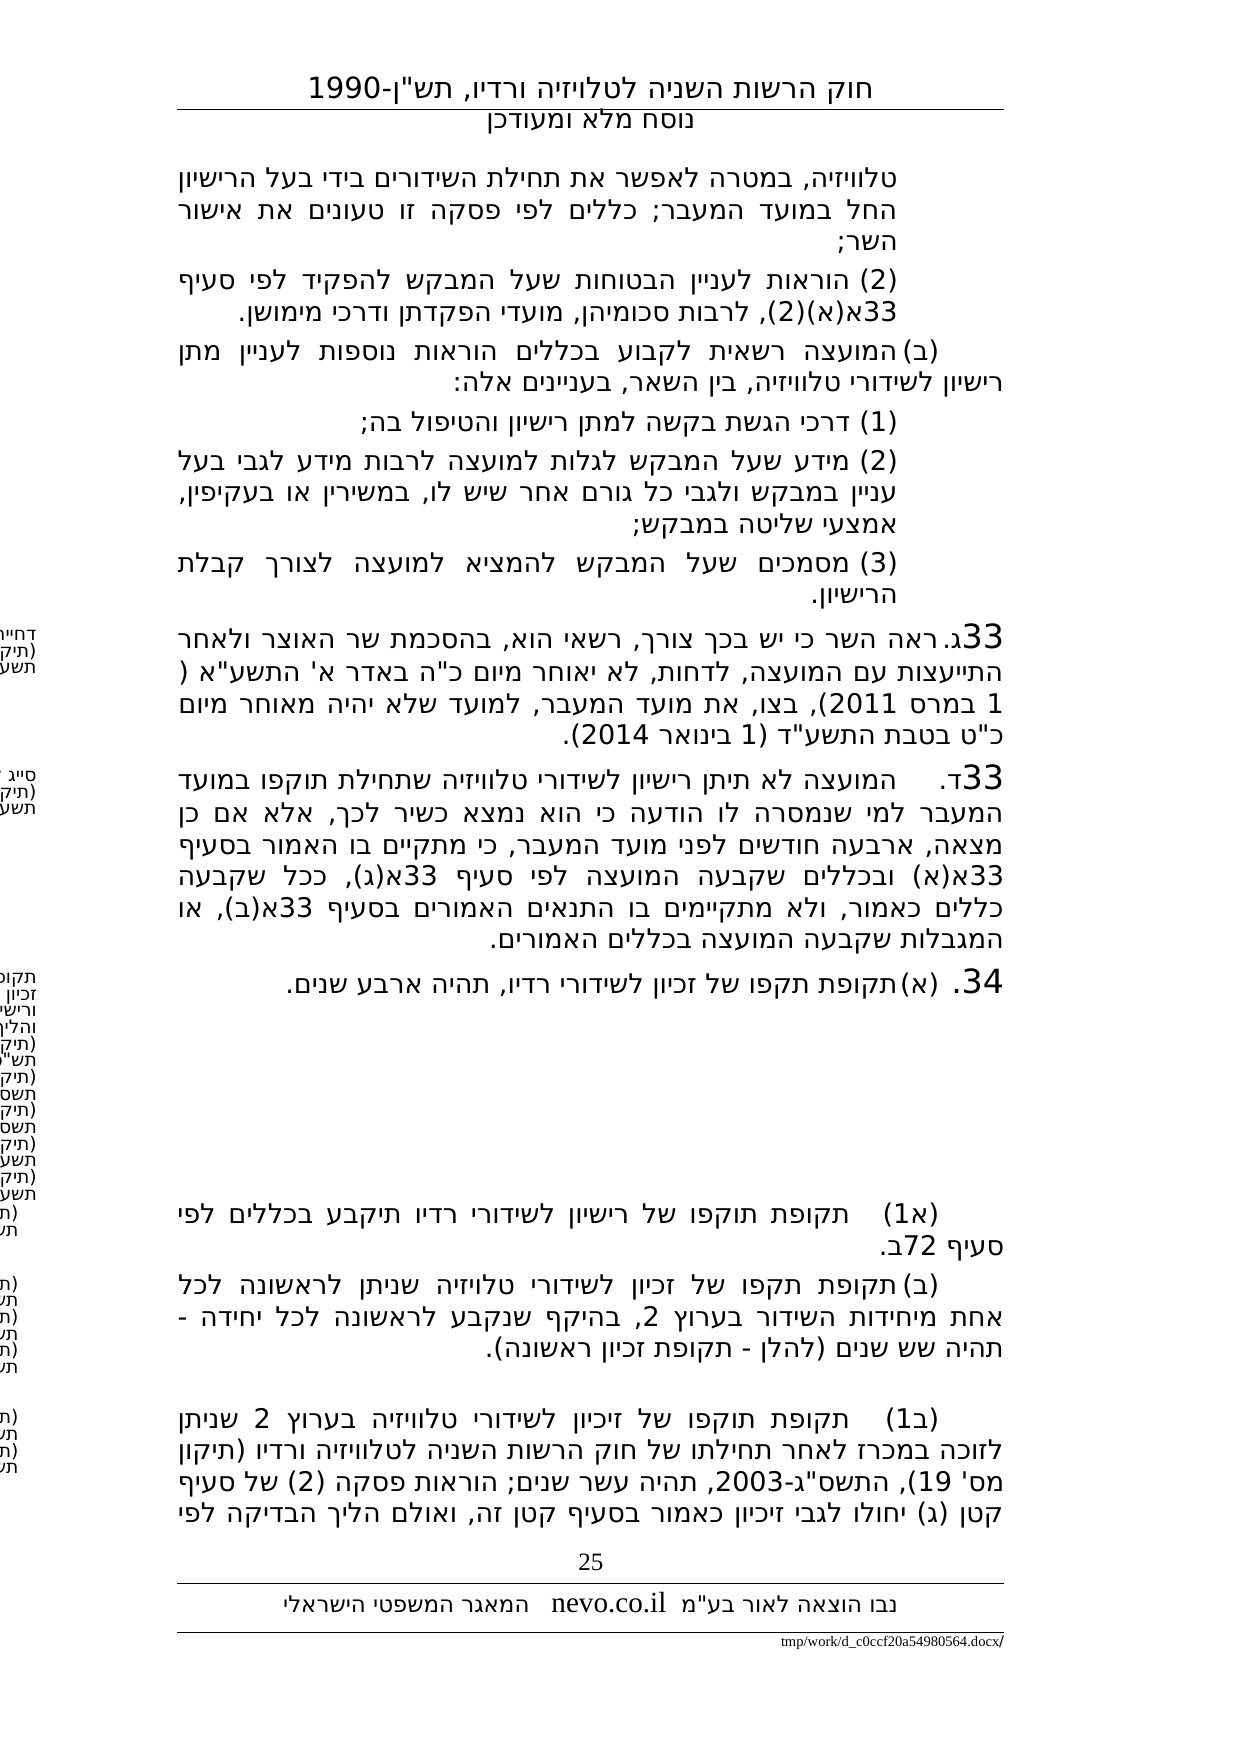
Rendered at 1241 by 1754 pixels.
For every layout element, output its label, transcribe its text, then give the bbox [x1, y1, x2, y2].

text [177, 162, 898, 257]
text (3) מסמכים שעל המבקש להמציא למועצה לצורך קבלת הרישיון. [177, 547, 898, 610]
text (2) מידע שעל המבקש לגלות למועצה לרבות מידע לגבי בעל עניין במבקש ולגבי כל גורם אחר שיש לו, במשירין או בעקיפין, אמצעי שליטה במבקש; [177, 445, 898, 539]
text (א1) תקופת תוקפו של רישיון לשידורי רדיו תיקבע בכללים לפי סעיף 72ב. [177, 1199, 1004, 1262]
text (1) דרכי הגשת בקשה למתן רישיון והטיפול בה; [177, 406, 898, 437]
text 33ד. המועצה לא תיתן רישיון לשידורי טלוויזיה שתחילת תוקפו במועד המעבר למי שנמסרה לו הודעה כי הוא נמצא כשיר לכך, אלא אם כן מצאה, ארבעה חודשים לפני מועד המעבר, כי מתקיים בו האמור בסעיף 33א(א) ובכללים שקבעה המועצה לפי סעיף 33א(ג), ככל שקבעה כללים כאמור, ולא מתקיימים בו התנאים האמורים בסעיף 33א(ב), או המגבלות שקבעה המועצה בכללים האמורים. [177, 759, 1004, 955]
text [177, 1403, 1004, 1529]
text (2) הוראות לעניין הבטוחות שעל המבקש להפקיד לפי סעיף 33א(א)(2), לרבות סכומיהן, מועדי הפקדתן ודרכי מימושן. [177, 264, 898, 328]
text 34. (א) תקופת תקפו של זכיון לשידורי רדיו, תהיה ארבע שנים. [177, 963, 1004, 1002]
text (ב) המועצה רשאית לקבוע בכללים הוראות נוספות לעניין מתן רישיון לשידורי טלוויזיה, בין השאר, בעניינים אלה: [177, 335, 1004, 398]
text (ב) תקופת תקפו של זכיון לשידורי טלויזיה שניתן לראשונה לכל אחת מיחידות השידור בערוץ 2, בהיקף שנקבע לראשונה לכל יחידה - תהיה שש שנים (להלן - תקופת זכיון ראשונה). [177, 1269, 1004, 1364]
text 33ג. ראה השר כי יש בכך צורך, רשאי הוא, בהסכמת שר האוצר ולאחר התייעצות עם המועצה, לדחות, לא יאוחר מיום כ"ה באדר א' התשע"א (1 במרס 2011), בצו, את מועד המעבר, למועד שלא יהיה מאוחר מיום כ"ט בטבת התשע"ד (1 בינואר 2014). [177, 618, 1004, 751]
